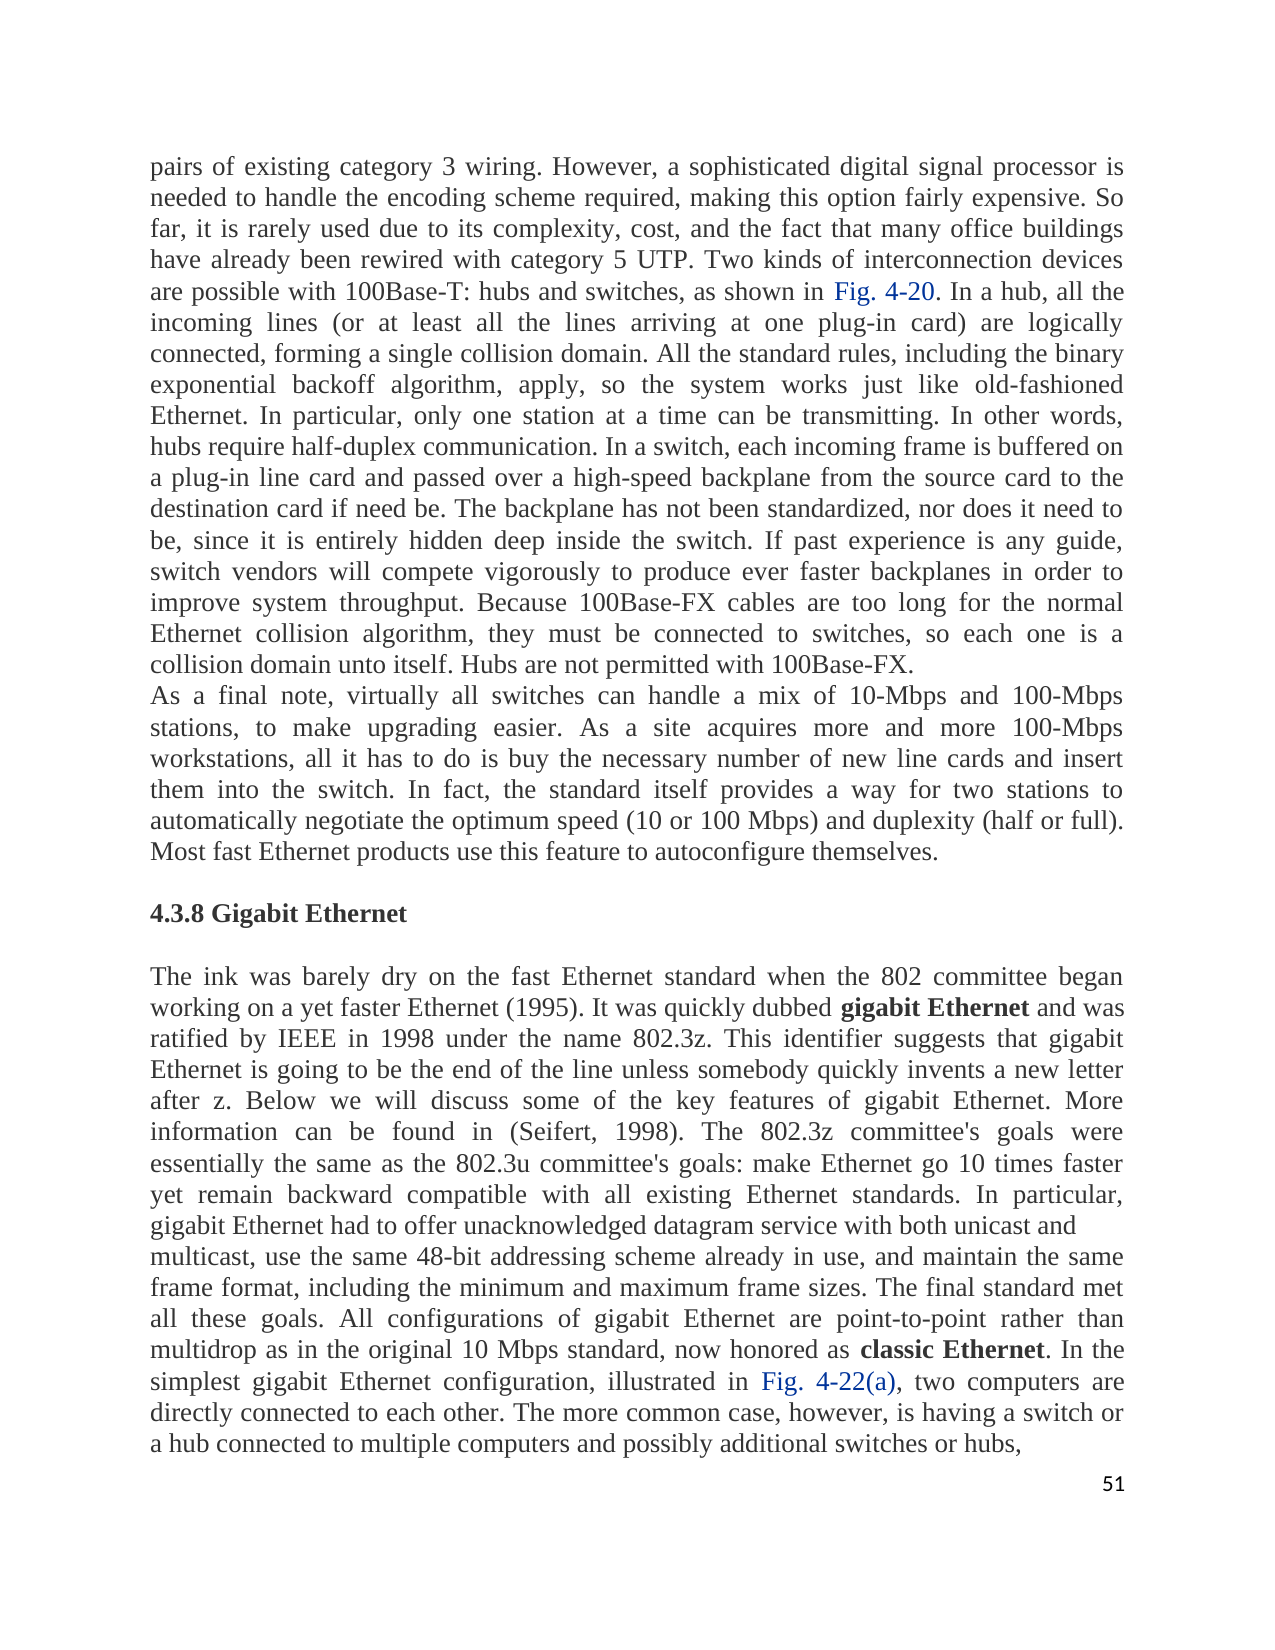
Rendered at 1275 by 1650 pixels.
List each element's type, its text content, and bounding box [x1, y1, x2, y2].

text multicast, use the same 48-bit addressing scheme already in use, and maintain the same frame format, including the minimum and maximum frame sizes. The final standard met all these goals. All configurations of gigabit Ethernet are point-to-point rather than multidrop as in the original 10 Mbps standard, now honored as classic Ethernet. In the simplest gigabit Ethernet configuration, illustrated in Fig. 4-22(a), two computers are directly connected to each other. The more common case, however, is having a switch or a hub connected to multiple computers and possibly additional switches or hubs, [150, 1240, 1125, 1458]
text As a final note, virtually all switches can handle a mix of 10-Mbps and 100-Mbps stations, to make upgrading easier. As a site acquires more and more 100-Mbps workstations, all it has to do is buy the necessary number of new line cards and insert them into the switch. In fact, the standard itself provides a way for two stations to automatically negotiate the optimum speed (10 or 100 Mbps) and duplexity (half or full). Most fast Ethernet products use this feature to autoconfigure themselves. [150, 679, 1125, 866]
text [150, 150, 1125, 679]
text 4.3.8 Gigabit Ethernet [150, 897, 1125, 929]
text The ink was barely dry on the fast Ethernet standard when the 802 committee began working on a yet faster Ethernet (1995). It was quickly dubbed gigabit Ethernet and was ratified by IEEE in 1998 under the name 802.3z. This identifier suggests that gigabit Ethernet is going to be the end of the line unless somebody quickly invents a new letter after z. Below we will discuss some of the key features of gigabit Ethernet. More information can be found in (Seifert, 1998). The 802.3z committee's goals were essentially the same as the 802.3u committee's goals: make Ethernet go 10 times faster yet remain backward compatible with all existing Ethernet standards. In particular, gigabit Ethernet had to offer unacknowledged datagram service with both unicast and [150, 960, 1125, 1240]
